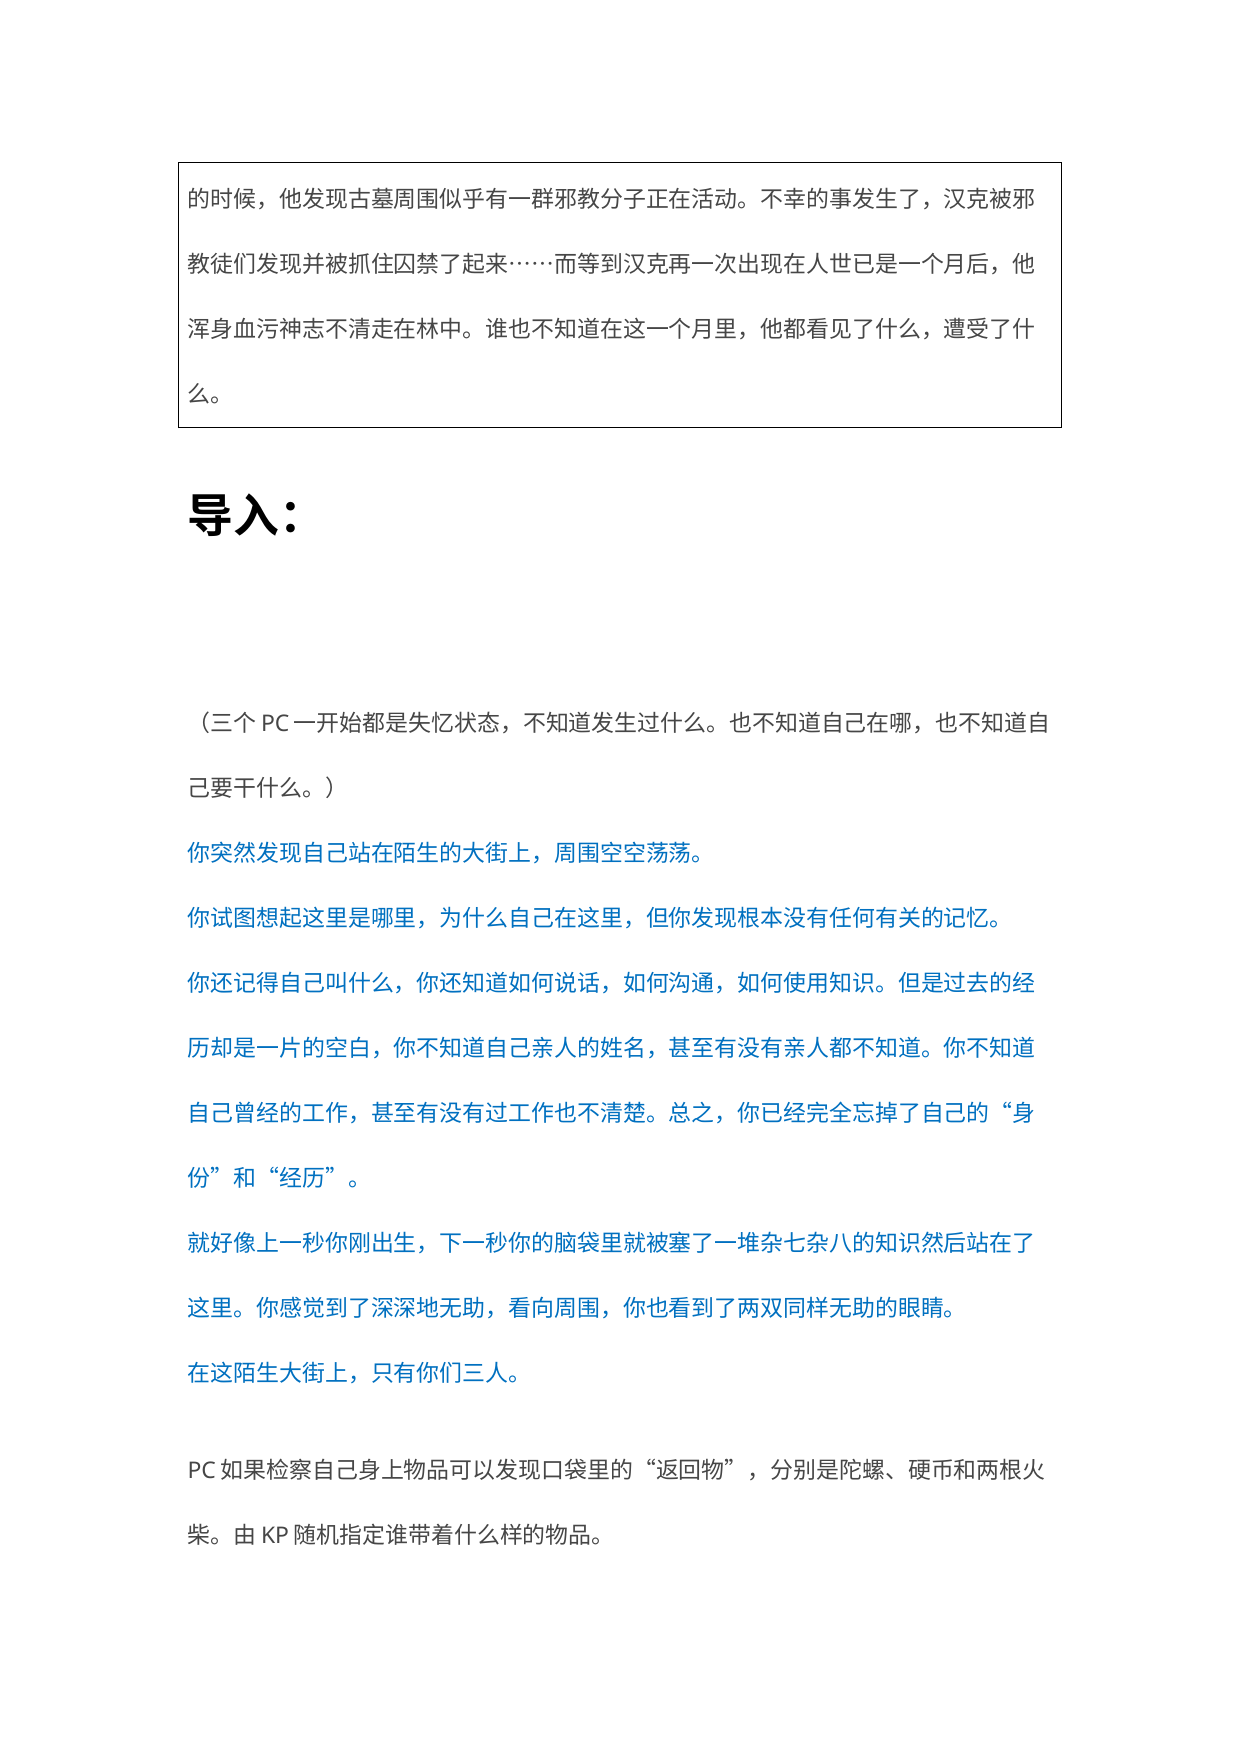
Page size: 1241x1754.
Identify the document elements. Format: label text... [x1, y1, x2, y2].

text PC如果检察自己身上物品可以发现口袋里的“返回物”，分别是陀螺、硬币和两根火柴。由KP随机指定谁带着什么样的物品。 [187, 1437, 1053, 1567]
text 你还记得自己叫什么，你还知道如何说话，如何沟通，如何使用知识。但是过去的经历却是一片的空白，你不知道自己亲人的姓名，甚至有没有亲人都不知道。你不知道自己曾经的工作，甚至有没有过工作也不清楚。总之，你已经完全忘掉了自己的“身份”和“经历”。 [187, 949, 1053, 1209]
text 你突然发现自己站在陌生的大街上，周围空空荡荡。 [187, 819, 1053, 884]
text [179, 163, 1061, 427]
subtitle 导入： [187, 464, 1053, 561]
text 就好像上一秒你刚出生，下一秒你的脑袋里就被塞了一堆杂七杂八的知识然后站在了这里。你感觉到了深深地无助，看向周围，你也看到了两双同样无助的眼睛。 [187, 1209, 1053, 1339]
text 在这陌生大街上，只有你们三人。 [187, 1339, 1053, 1404]
text （三个PC一开始都是失忆状态，不知道发生过什么。也不知道自己在哪，也不知道自己要干什么。） [187, 689, 1053, 819]
text 你试图想起这里是哪里，为什么自己在这里，但你发现根本没有任何有关的记忆。 [187, 884, 1053, 949]
